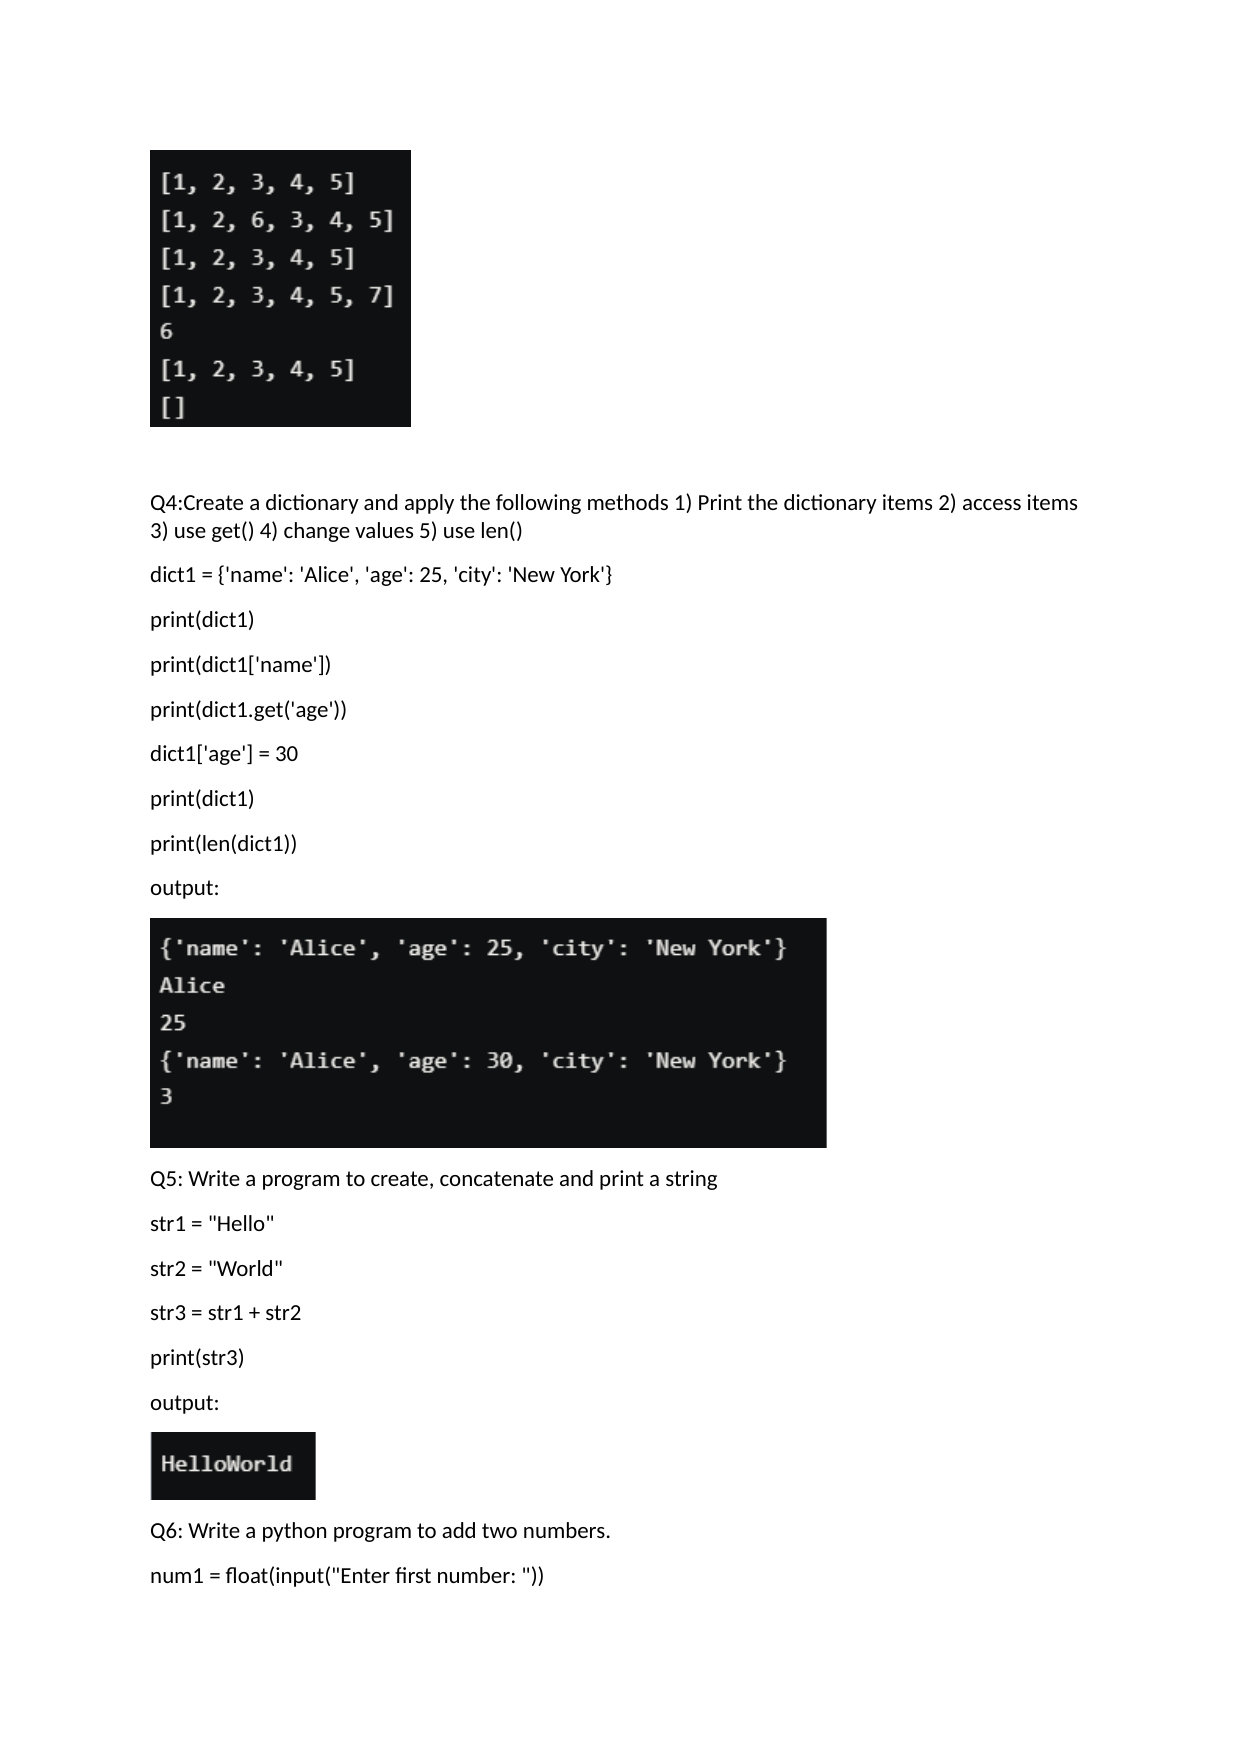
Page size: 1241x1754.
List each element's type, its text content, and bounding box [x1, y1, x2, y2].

text str2 = "World" [150, 1254, 1090, 1282]
text output: [150, 1388, 1090, 1416]
text print(dict1) [150, 784, 1090, 812]
text print(dict1.get('age')) [150, 695, 1090, 723]
text Q4:Create a dictionary and apply the following methods 1) Print the dictionary items 2) access items 3) use get() 4) change values 5) use len() [150, 488, 1090, 544]
text print(dict1['name']) [150, 650, 1090, 678]
text print(len(dict1)) [150, 829, 1090, 857]
picture [150, 918, 827, 1148]
text print(str3) [150, 1343, 1090, 1371]
text dict1['age'] = 30 [150, 739, 1090, 767]
picture [150, 150, 411, 427]
text output: [150, 873, 1090, 901]
text print(dict1) [150, 605, 1090, 633]
text dict1 = {'name': 'Alice', 'age': 25, 'city': 'New York'} [150, 561, 1090, 589]
picture [150, 1432, 316, 1500]
text Q5: Write a program to create, concatenate and print a string [150, 1164, 1090, 1192]
text num1 = float(input("Enter first number: ")) [150, 1561, 1090, 1589]
text Q6: Write a python program to add two numbers. [150, 1516, 1090, 1544]
text str1 = "Hello" [150, 1209, 1090, 1237]
text str3 = str1 + str2 [150, 1298, 1090, 1327]
